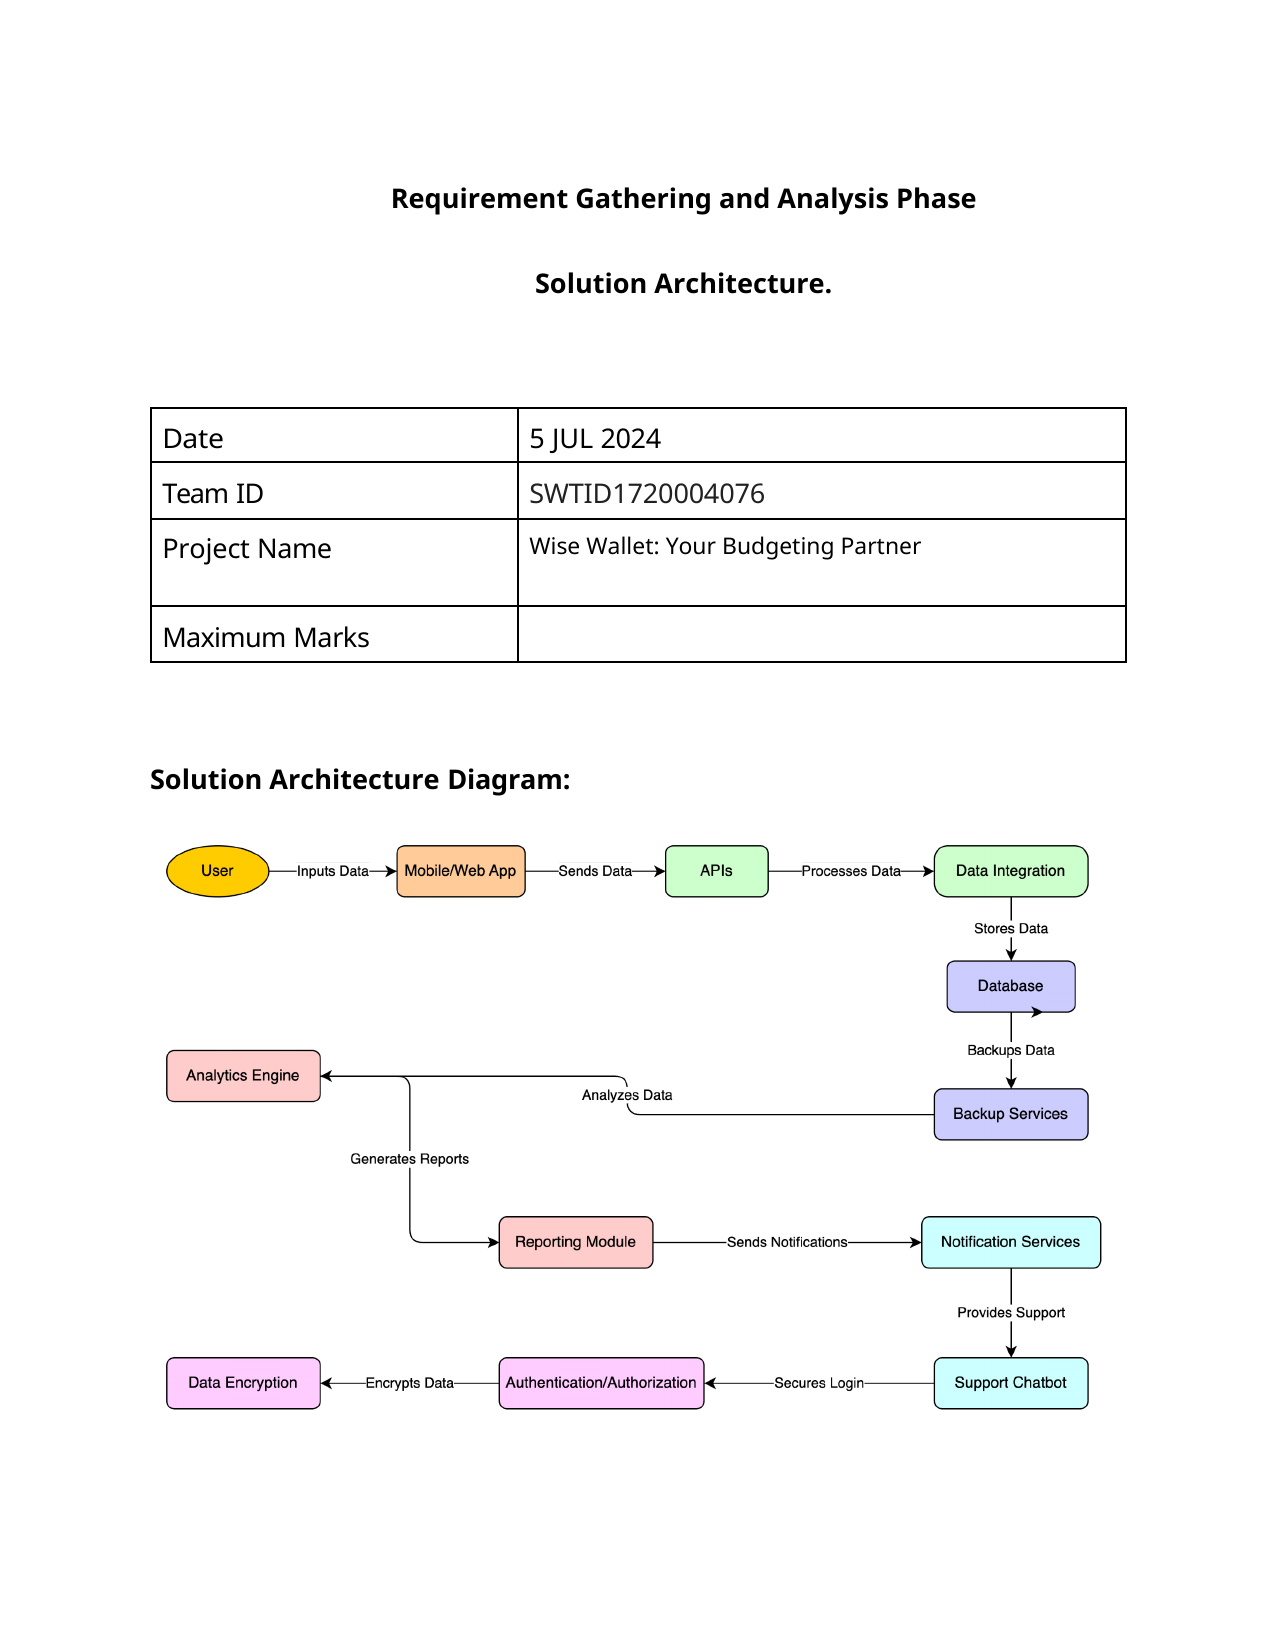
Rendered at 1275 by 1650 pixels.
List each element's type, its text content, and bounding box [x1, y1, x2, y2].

table_cell Maximum Marks [152, 607, 517, 661]
text Requirement Gathering and Analysis Phase [338, 179, 1029, 216]
picture [153, 832, 1114, 1422]
table_header 5 JUL 2024 [519, 409, 1125, 461]
table_header Date [152, 409, 517, 461]
table_cell Team ID [152, 463, 517, 517]
table_cell [519, 607, 1125, 661]
text Solution Architecture Diagram: [150, 761, 1139, 798]
table_cell Project Name [152, 520, 517, 605]
table_cell Wise Wallet: Your Budgeting Partner [519, 520, 1125, 605]
text Solution Architecture. [338, 264, 1029, 301]
table_cell SWTID1720004076 [519, 463, 1125, 517]
